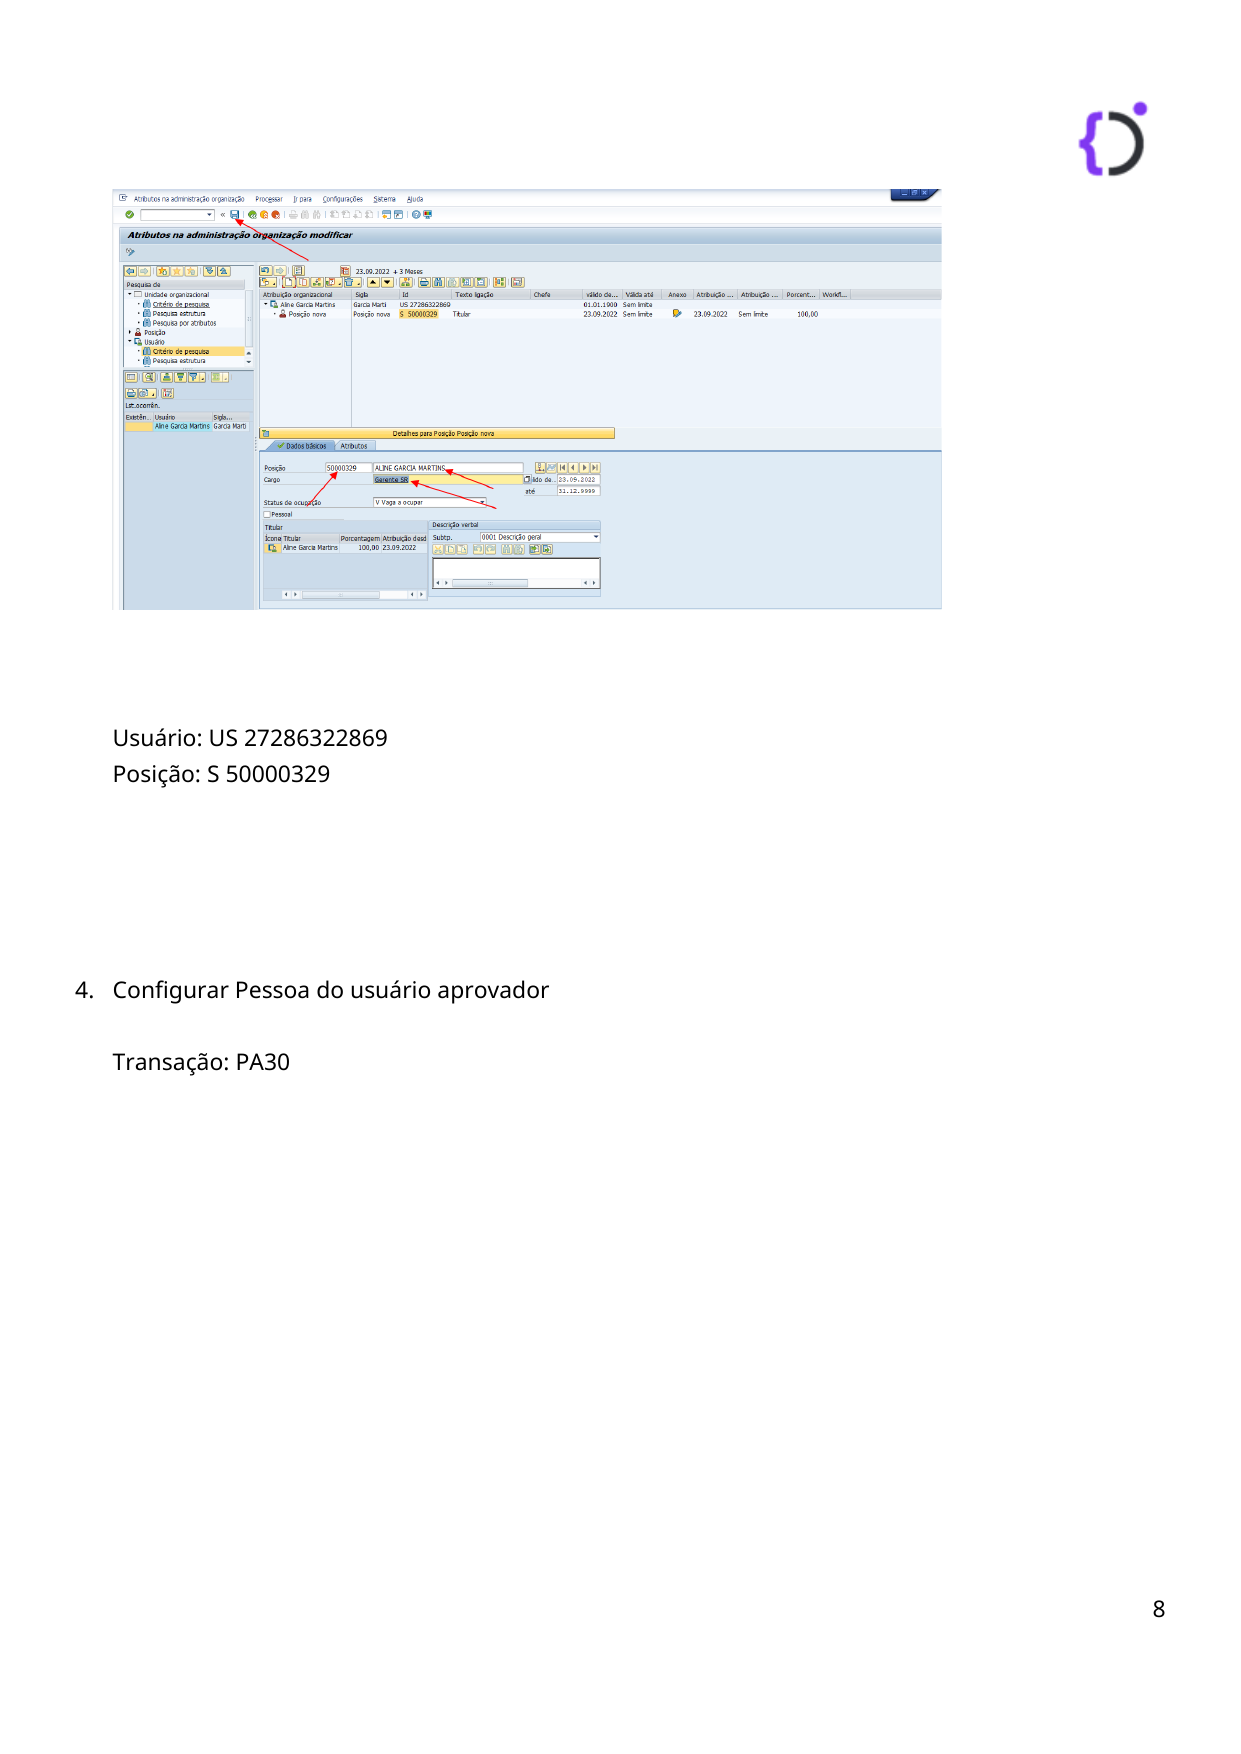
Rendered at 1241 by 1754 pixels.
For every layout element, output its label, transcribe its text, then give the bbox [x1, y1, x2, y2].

picture [112, 189, 942, 610]
picture [1049, 73, 1166, 190]
list Usuário: US 27286322869 [112, 722, 1165, 753]
list Transação: PA30 [112, 1045, 1165, 1077]
list Posição: S 50000329 [112, 758, 1165, 789]
list Configurar Pessoa do usuário aprovador [75, 973, 1165, 1005]
